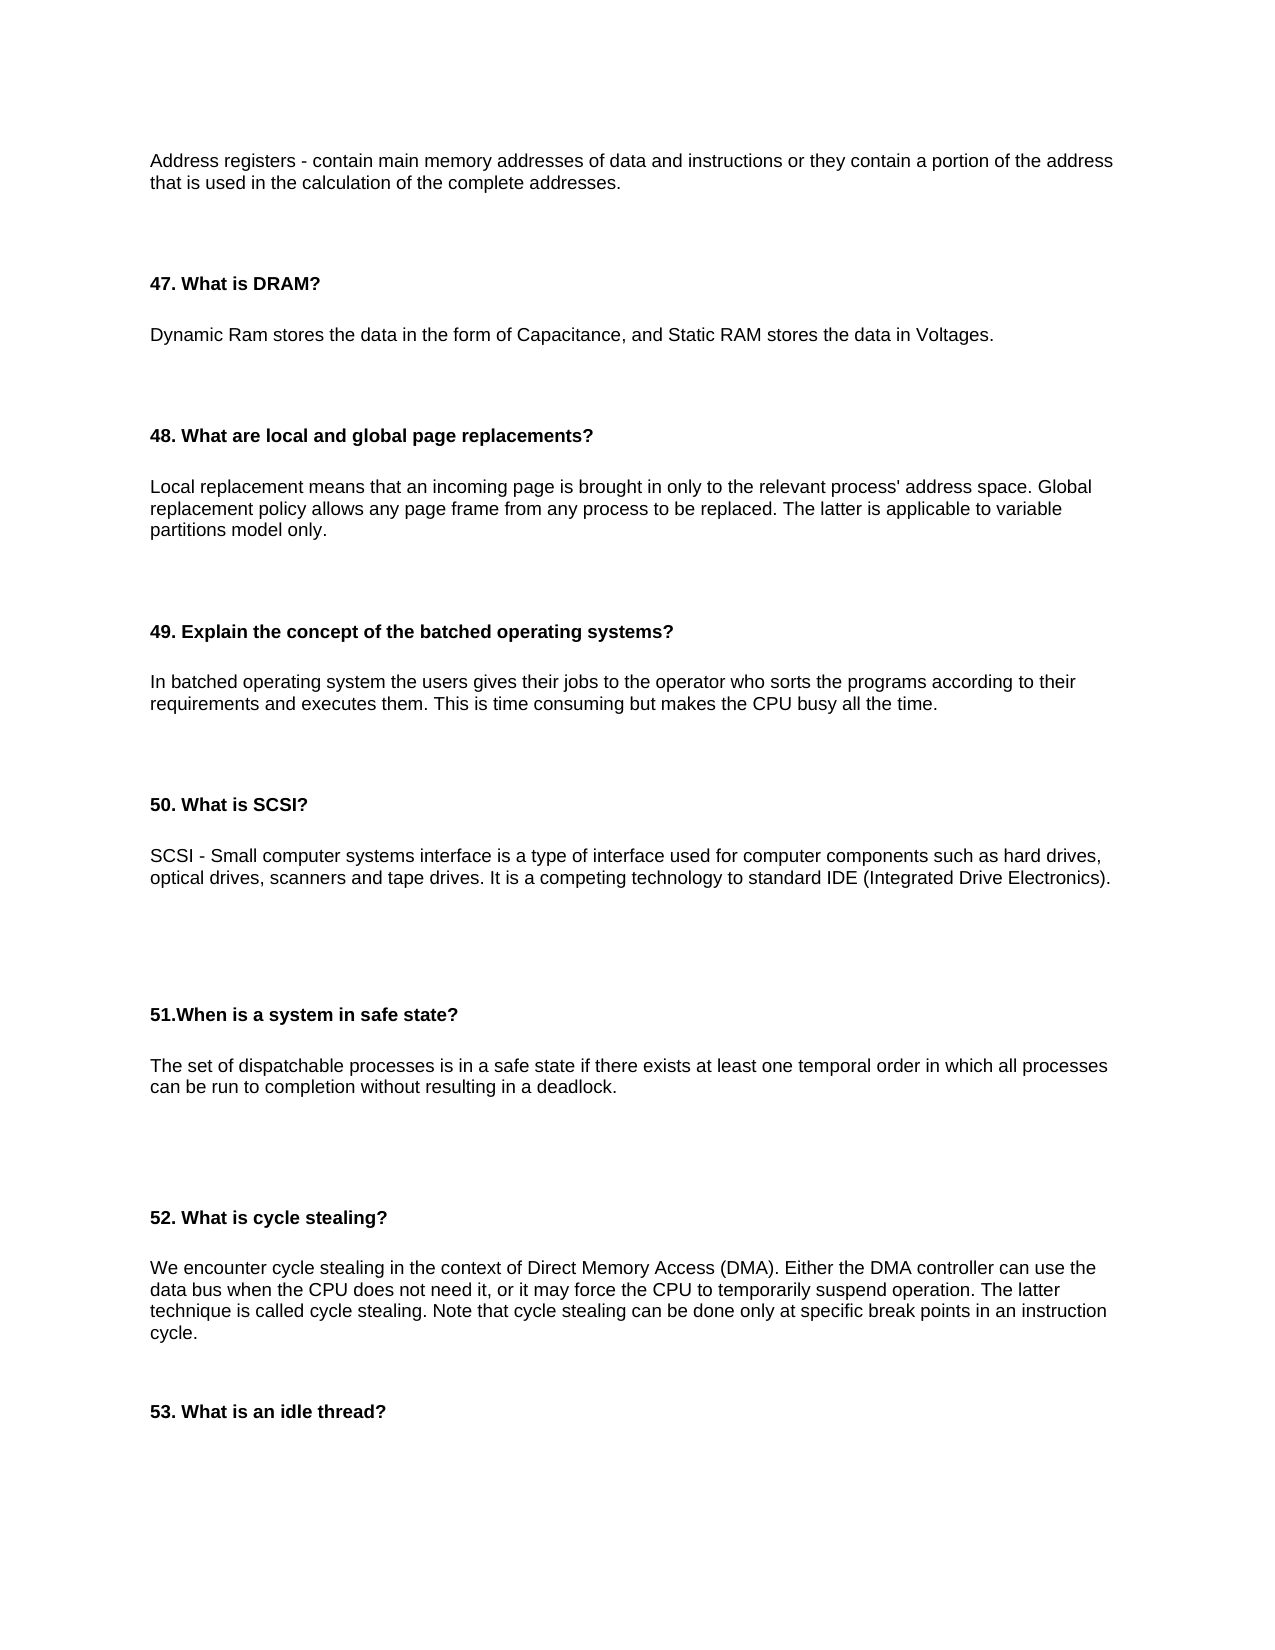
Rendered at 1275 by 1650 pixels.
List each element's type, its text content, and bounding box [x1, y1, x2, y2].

text 51.When is a system in safe state? [150, 975, 1125, 1026]
text 48. What are local and global page replacements? [150, 425, 1125, 447]
text SCSI - Small computer systems interface is a type of interface used for computer components such as hard drives, optical drives, scanners and tape drives. It is a competing technology to standard IDE (Integrated Drive Electronics). [150, 845, 1125, 888]
text In batched operating system the users gives their jobs to the operator who sorts the programs according to their requirements and executes them. This is time consuming but makes the CPU busy all the time. [150, 671, 1125, 714]
text The set of dispatchable processes is in a safe state if there exists at least one temporal order in which all processes can be run to completion without resulting in a deadlock. [150, 1055, 1125, 1119]
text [150, 150, 1125, 193]
text 50. What is SCSI? [150, 794, 1125, 816]
text 52. What is cycle stealing? [150, 1206, 1125, 1228]
text 53. What is an idle thread? [150, 1401, 1125, 1423]
text 49. Explain the concept of the batched operating systems? [150, 621, 1125, 642]
text Local replacement means that an incoming page is brought in only to the relevant process' address space. Global replacement policy allows any page frame from any process to be replaced. The latter is applicable to variable partitions model only. [150, 476, 1125, 541]
text 47. What is DRAM? [150, 273, 1125, 294]
text We encounter cycle stealing in the context of Direct Memory Access (DMA). Either the DMA controller can use the data bus when the CPU does not need it, or it may force the CPU to temporarily suspend operation. The latter technique is called cycle stealing. Note that cycle stealing can be done only at specific break points in an instruction cycle. [150, 1257, 1125, 1372]
text Dynamic Ram stores the data in the form of Capacitance, and Static RAM stores the data in Voltages. [150, 324, 1125, 345]
